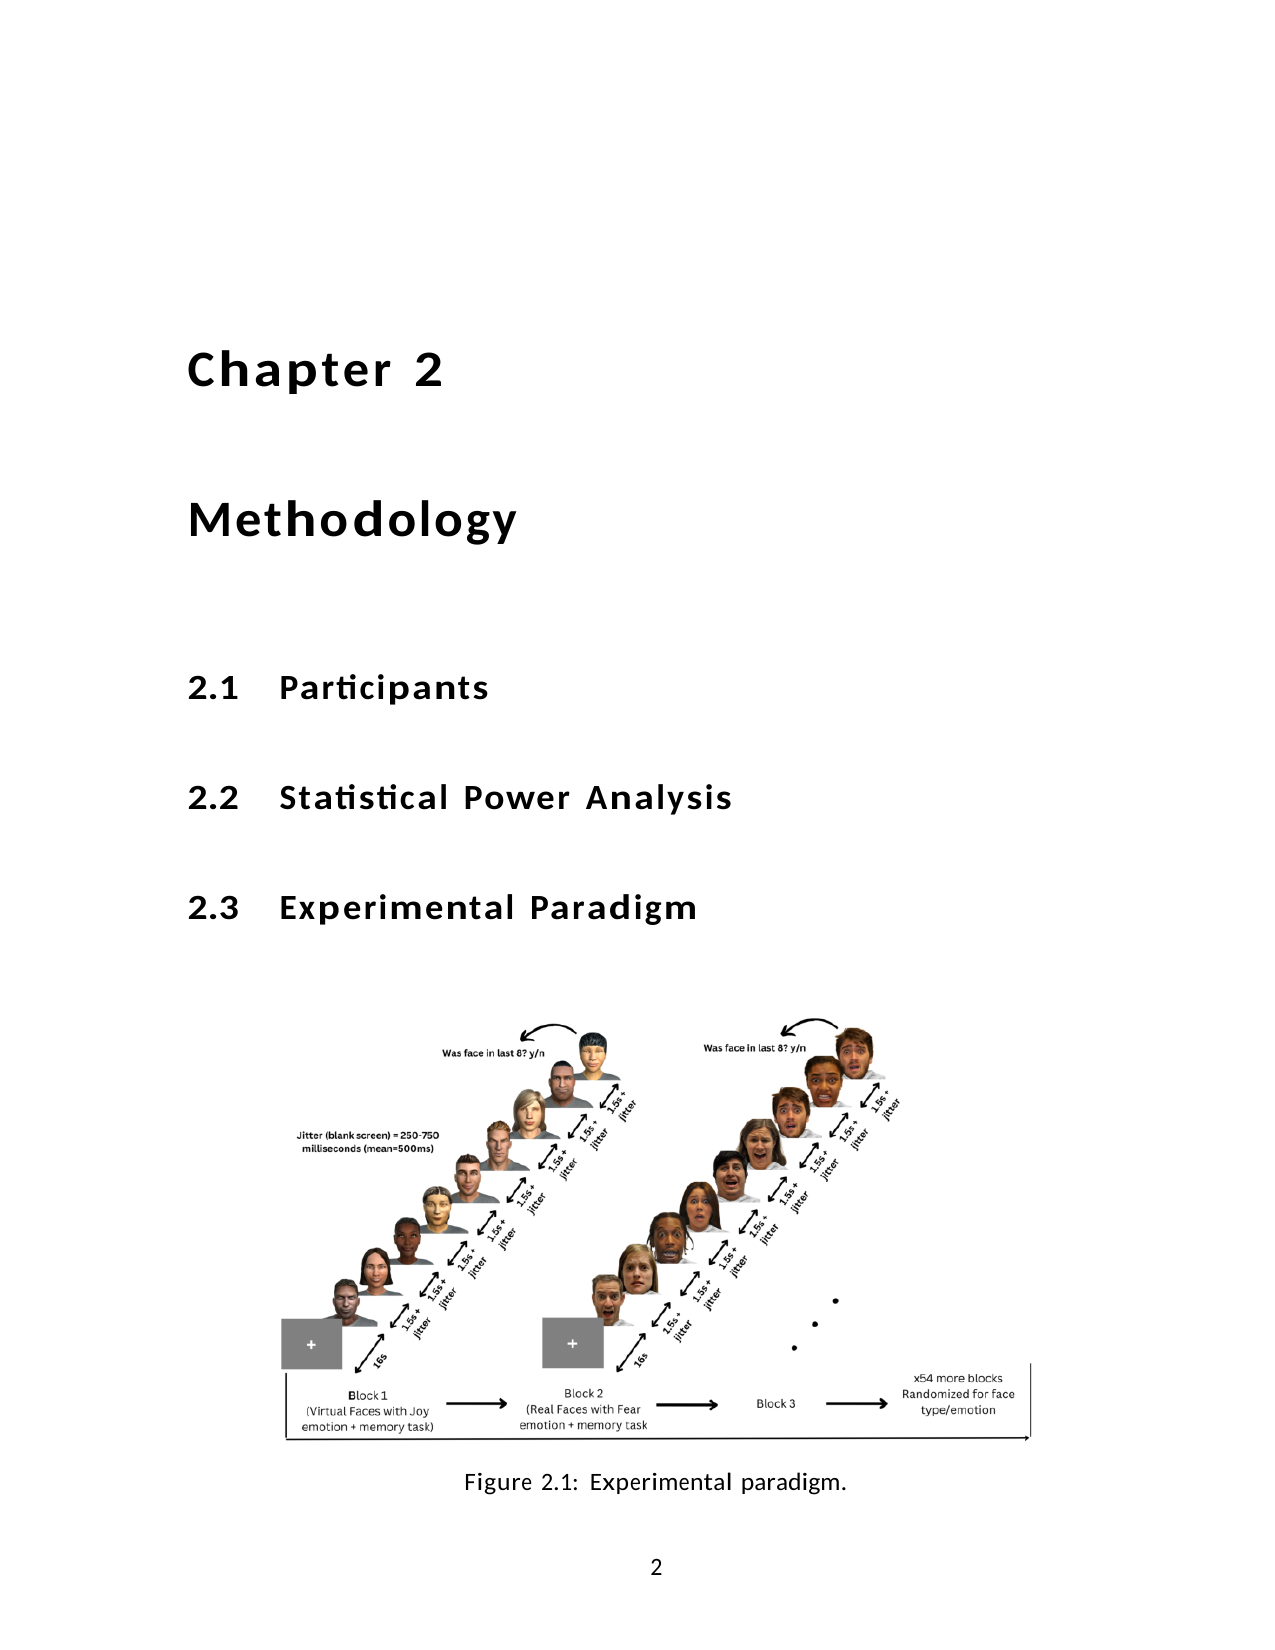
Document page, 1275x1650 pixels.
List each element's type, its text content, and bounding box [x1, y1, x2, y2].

text Chapter 2 [187, 337, 1188, 399]
text 2.2 Statistical Power Analysis [187, 775, 1188, 818]
picture [281, 1006, 1032, 1450]
text 2 [650, 1551, 1188, 1581]
text 2.1 Participants [187, 665, 1188, 708]
text 2.3 Experimental Paradigm [187, 885, 1188, 928]
text Methodology [187, 487, 1188, 549]
text Figure 2.1: Experimental paradigm. [464, 1467, 1188, 1497]
